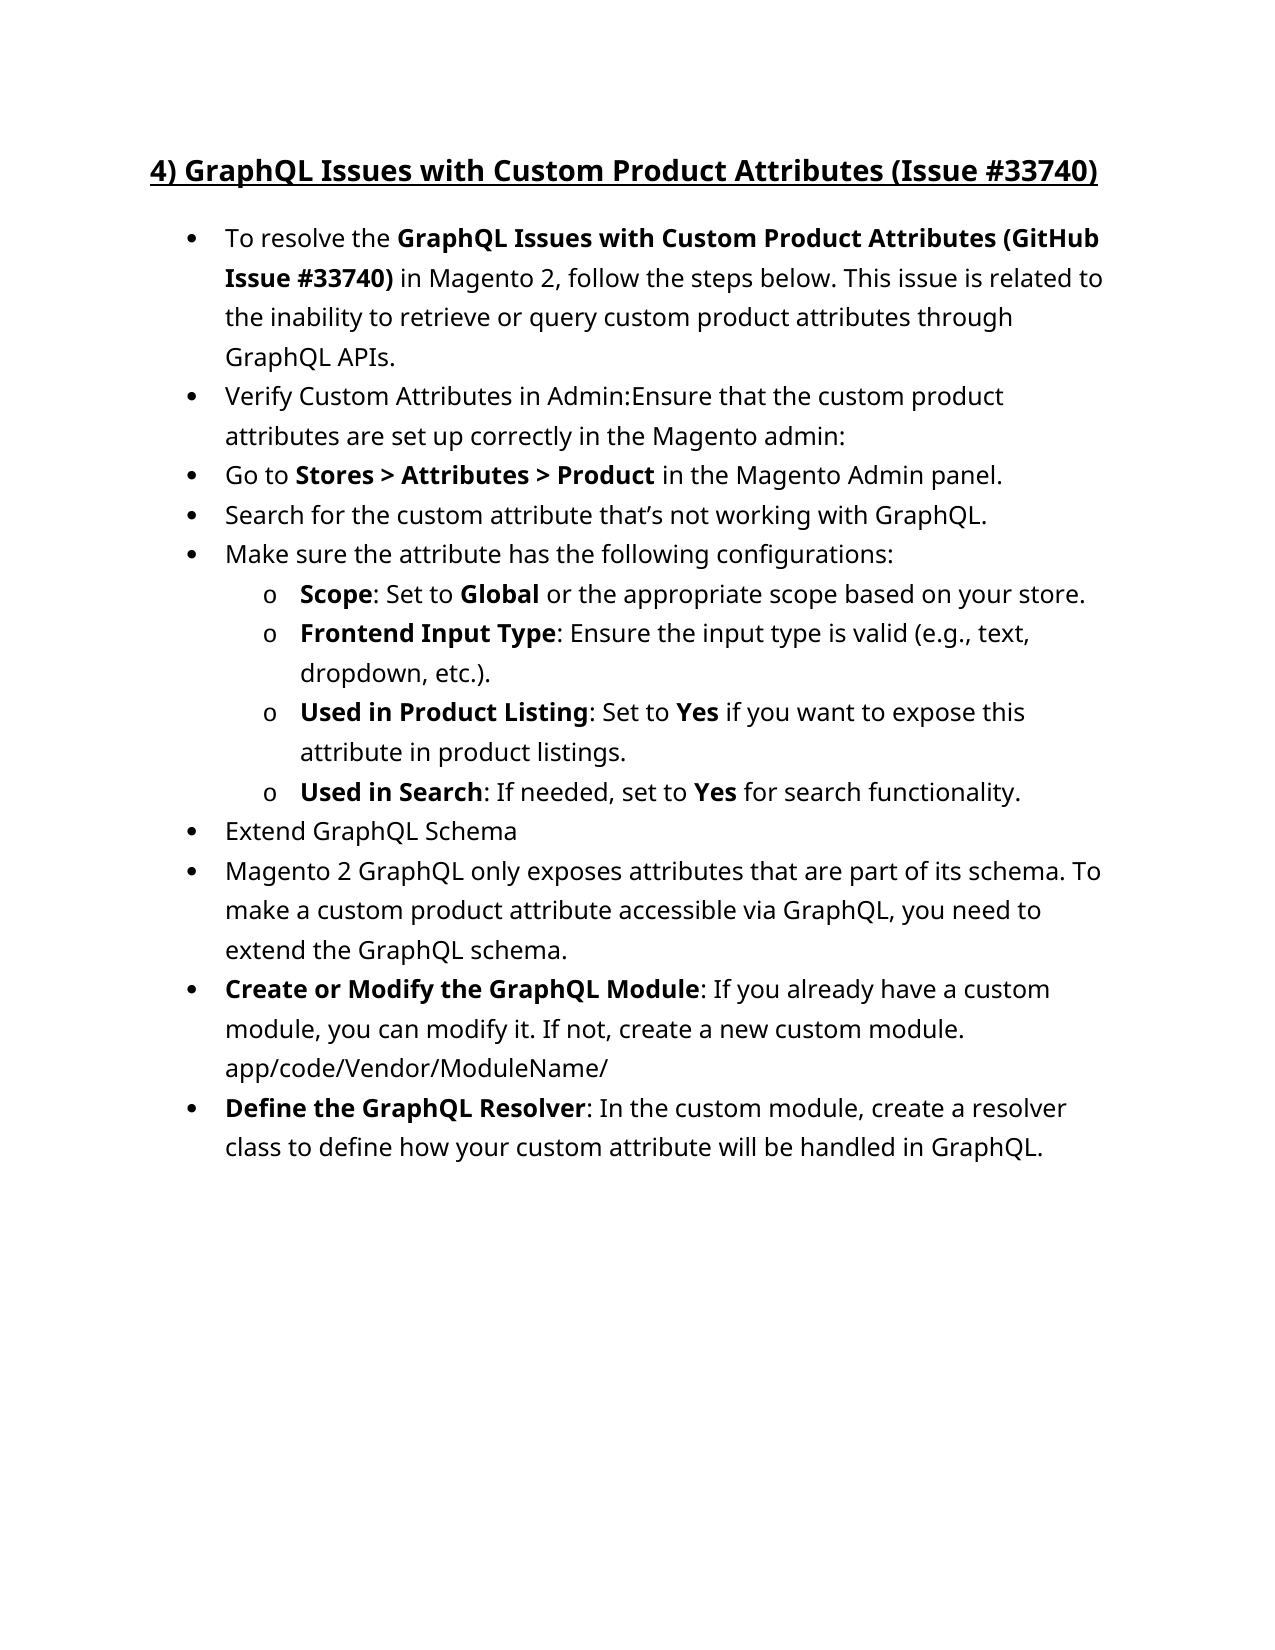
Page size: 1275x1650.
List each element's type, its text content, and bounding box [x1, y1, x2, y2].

list Frontend Input Type: Ensure the input type is valid (e.g., text, dropdown, etc.). [262, 616, 1125, 690]
list Extend GraphQL Schema [187, 814, 1125, 848]
list Go to Stores > Attributes > Product in the Magento Admin panel. [187, 458, 1125, 492]
text 4) GraphQL Issues with Custom Product Attributes (Issue #33740) [150, 150, 1125, 190]
list Used in Product Listing: Set to Yes if you want to expose this attribute in product listings. [262, 695, 1125, 769]
list Define the GraphQL Resolver: In the custom module, create a resolver class to define how your custom attribute will be handled in GraphQL. [187, 1090, 1125, 1164]
list Scope: Set to Global or the appropriate scope based on your store. [262, 576, 1125, 611]
list Search for the custom attribute that’s not working with GraphQL. [187, 497, 1125, 531]
list Make sure the attribute has the following configurations: [187, 537, 1125, 571]
list To resolve the GraphQL Issues with Custom Product Attributes (GitHub Issue #33740) in Magento 2, follow the steps below. This issue is related to the inability to retrieve or query custom product attributes through GraphQL APIs. [187, 221, 1125, 373]
list Used in Search: If needed, set to Yes for search functionality. [262, 774, 1125, 808]
list Create or Modify the GraphQL Module: If you already have a custom module, you can modify it. If not, create a new custom module. app/code/Vendor/ModuleName/ [187, 972, 1125, 1085]
list Verify Custom Attributes in Admin:Ensure that the custom product attributes are set up correctly in the Magento admin: [187, 379, 1125, 452]
list Magento 2 GraphQL only exposes attributes that are part of its schema. To make a custom product attribute accessible via GraphQL, you need to extend the GraphQL schema. [187, 853, 1125, 966]
